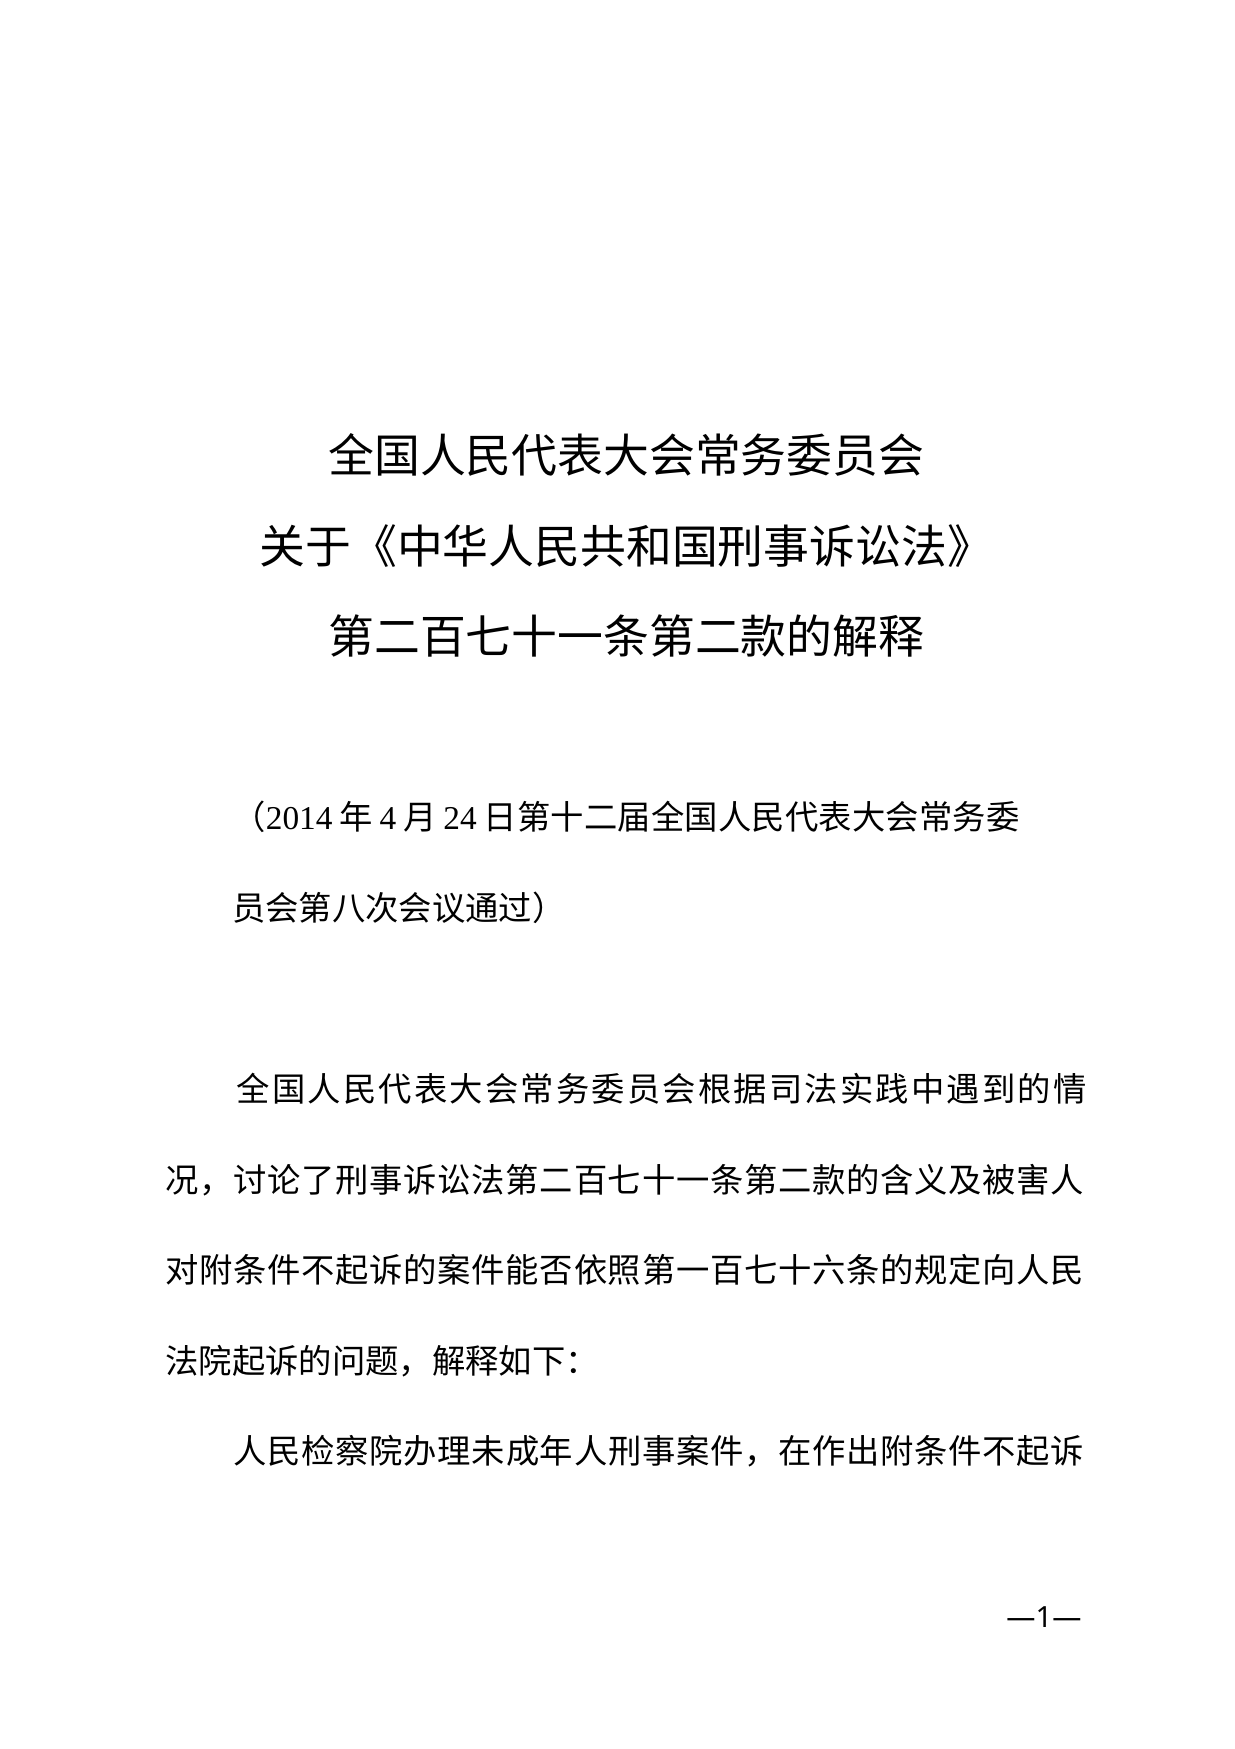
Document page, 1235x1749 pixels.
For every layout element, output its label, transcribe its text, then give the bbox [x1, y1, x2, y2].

text 关于《中华人民共和国刑事诉讼法》 [165, 498, 1087, 588]
text 全国人民代表大会常务委员会根据司法实践中遇到的情况，讨论了刑事诉讼法第二百七十一条第二款的含义及被害人对附条件不起诉的案件能否依照第一百七十六条的规定向人民法院起诉的问题，解释如下： [165, 1042, 1087, 1404]
text 全国人民代表大会常务委员会 [165, 407, 1087, 498]
text 第二百七十一条第二款的解释 [165, 588, 1087, 679]
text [165, 1404, 1087, 1495]
text （2014年4月24日第十二届全国人民代表大会常务委员会第八次会议通过） [232, 770, 1020, 951]
